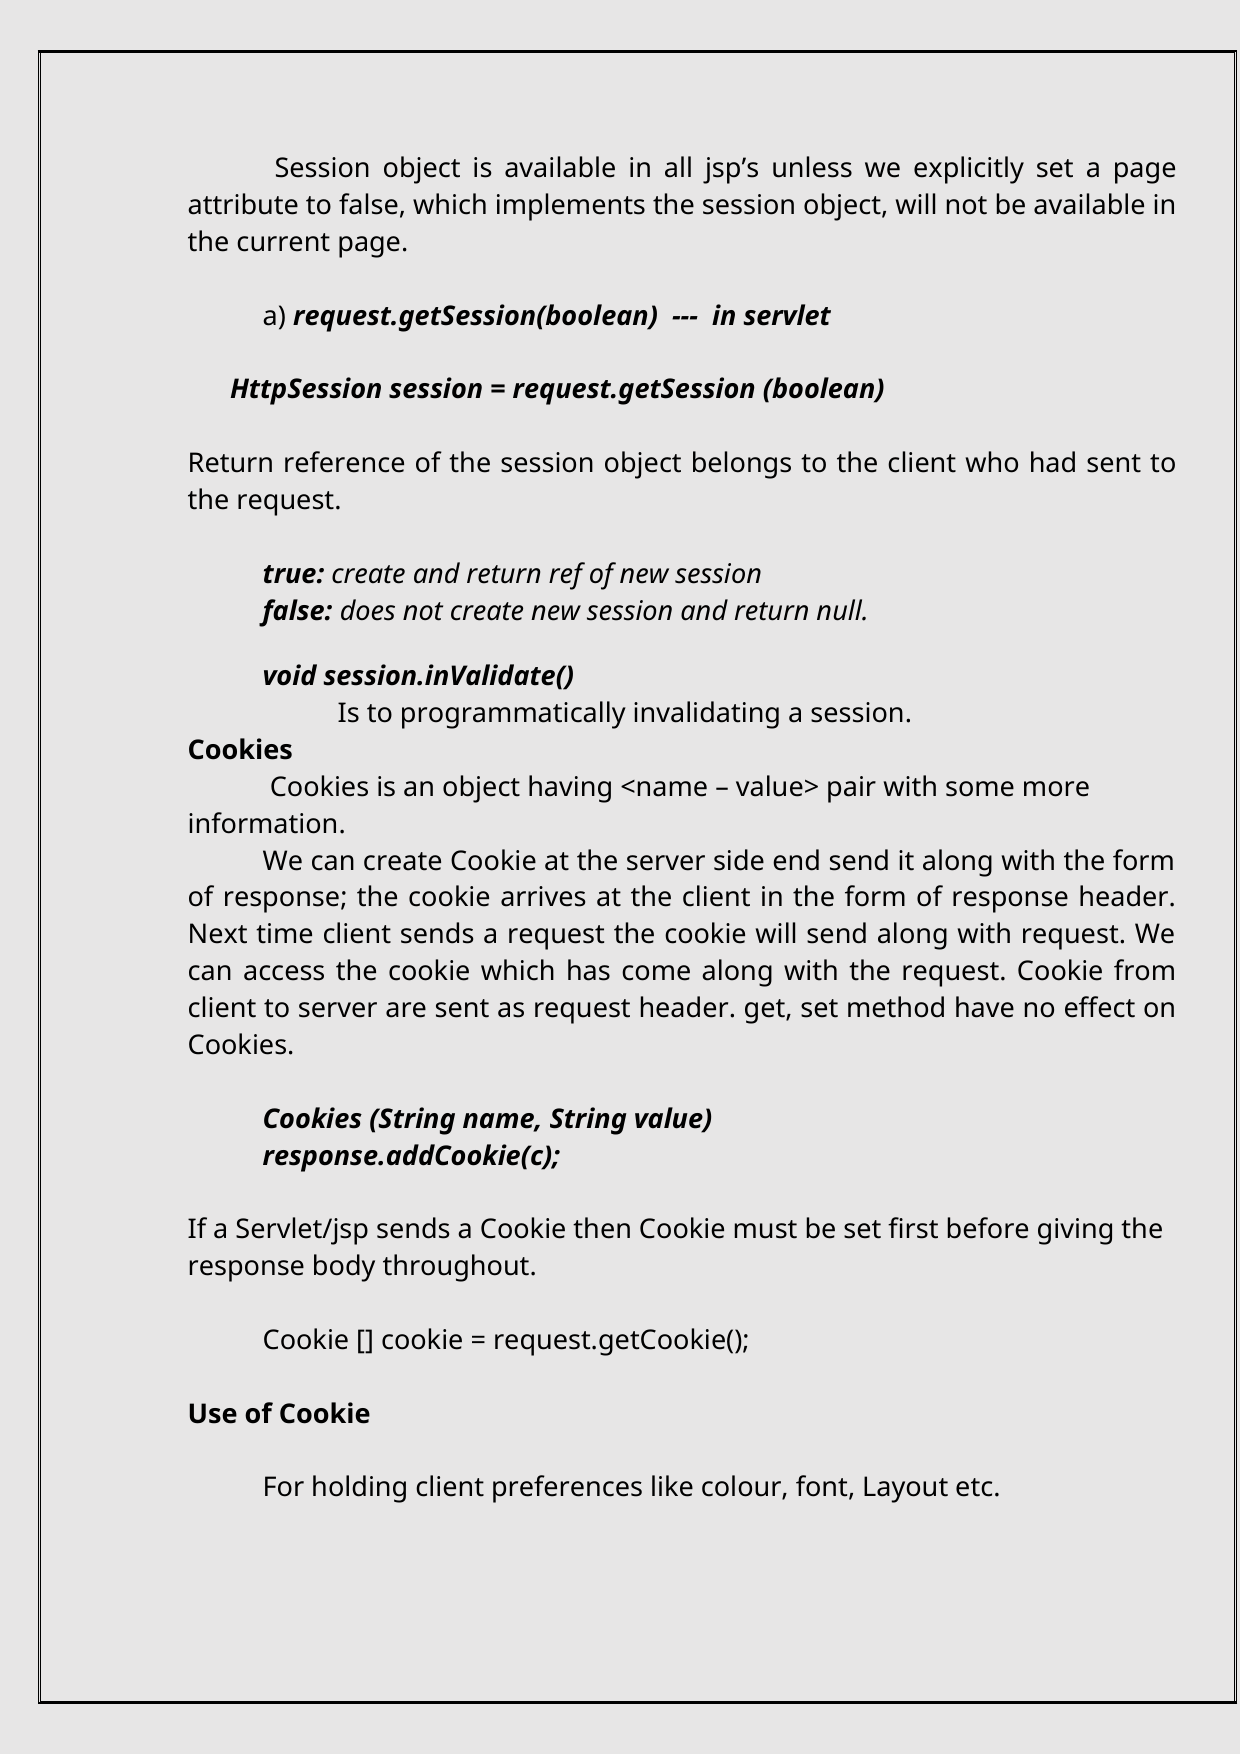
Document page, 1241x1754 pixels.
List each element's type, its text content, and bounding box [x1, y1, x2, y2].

text true: create and return ref of new session [187, 554, 1177, 591]
text Use of Cookie [187, 1394, 1177, 1431]
text HttpSession session = request.getSession (boolean) [187, 370, 1177, 407]
text a) request.getSession(boolean) --- in servlet [187, 296, 1177, 333]
text Cookie [] cookie = request.getCookie(); [187, 1320, 1177, 1357]
text false: does not create new session and return null. [187, 591, 1177, 628]
text If a Servlet/jsp sends a Cookie then Cookie must be set first before giving the response body throughout. [187, 1210, 1177, 1283]
text Cookies (String name, String value) [187, 1099, 1177, 1136]
text Session object is available in all jsp’s unless we explicitly set a page attribute to false, which implements the session object, will not be available in the current page. [187, 148, 1177, 259]
text Cookies [187, 730, 1177, 767]
text Is to programmatically invalidating a session. [187, 693, 1177, 730]
text We can create Cookie at the server side end send it along with the form of response; the cookie arrives at the client in the form of response header. Next time client sends a request the cookie will send along with request. We can access the cookie which has come along with the request. Cookie from client to server are sent as request header. get, set method have no effect on Cookies. [187, 841, 1177, 1062]
text Return reference of the session object belongs to the client who had sent to the request. [187, 443, 1177, 517]
text void session.inValidate() [187, 657, 1177, 693]
text Cookies is an object having <name – value> pair with some more information. [187, 767, 1177, 841]
text response.addCookie(c); [187, 1136, 1177, 1173]
text For holding client preferences like colour, font, Layout etc. [262, 1468, 1177, 1505]
